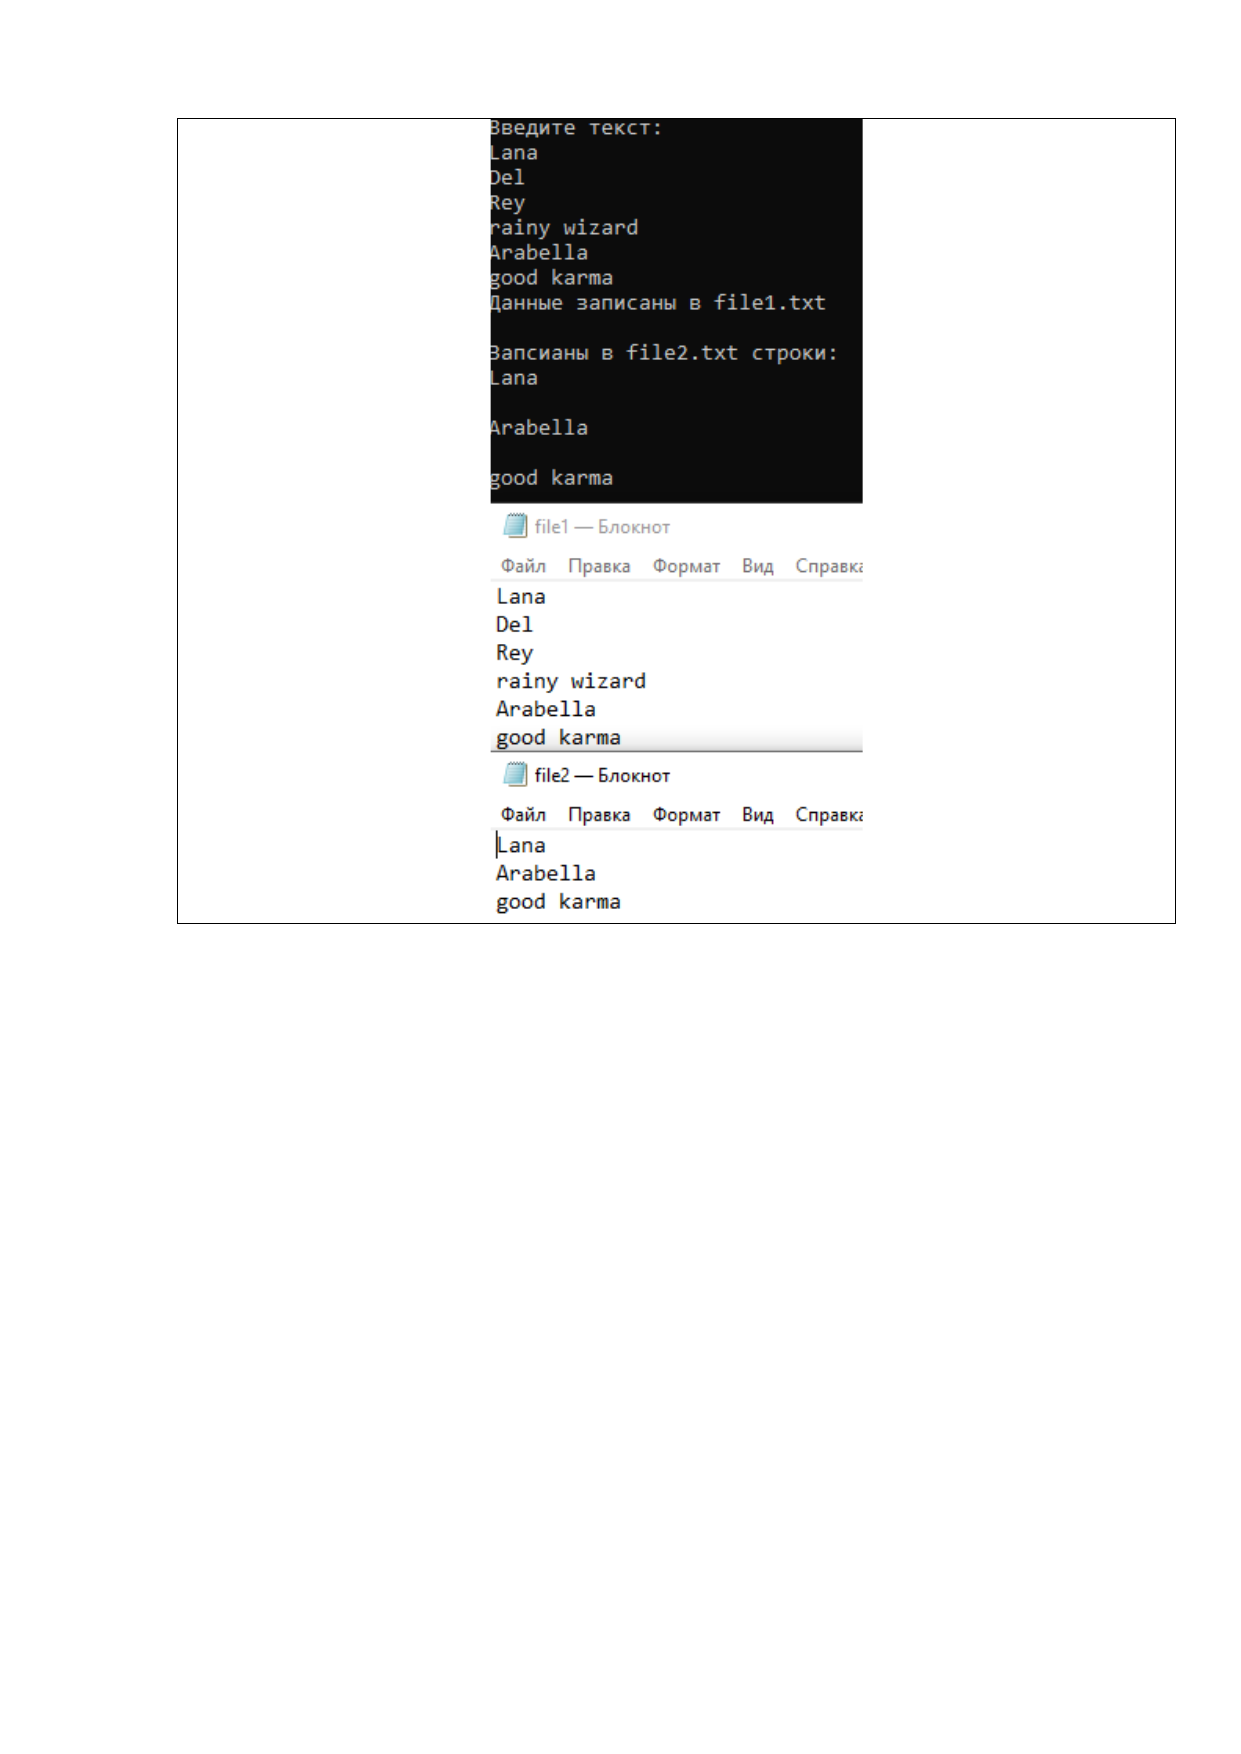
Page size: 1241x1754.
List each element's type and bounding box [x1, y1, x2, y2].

table_cell [178, 119, 490, 922]
table_cell [863, 119, 1175, 922]
picture [490, 119, 863, 923]
